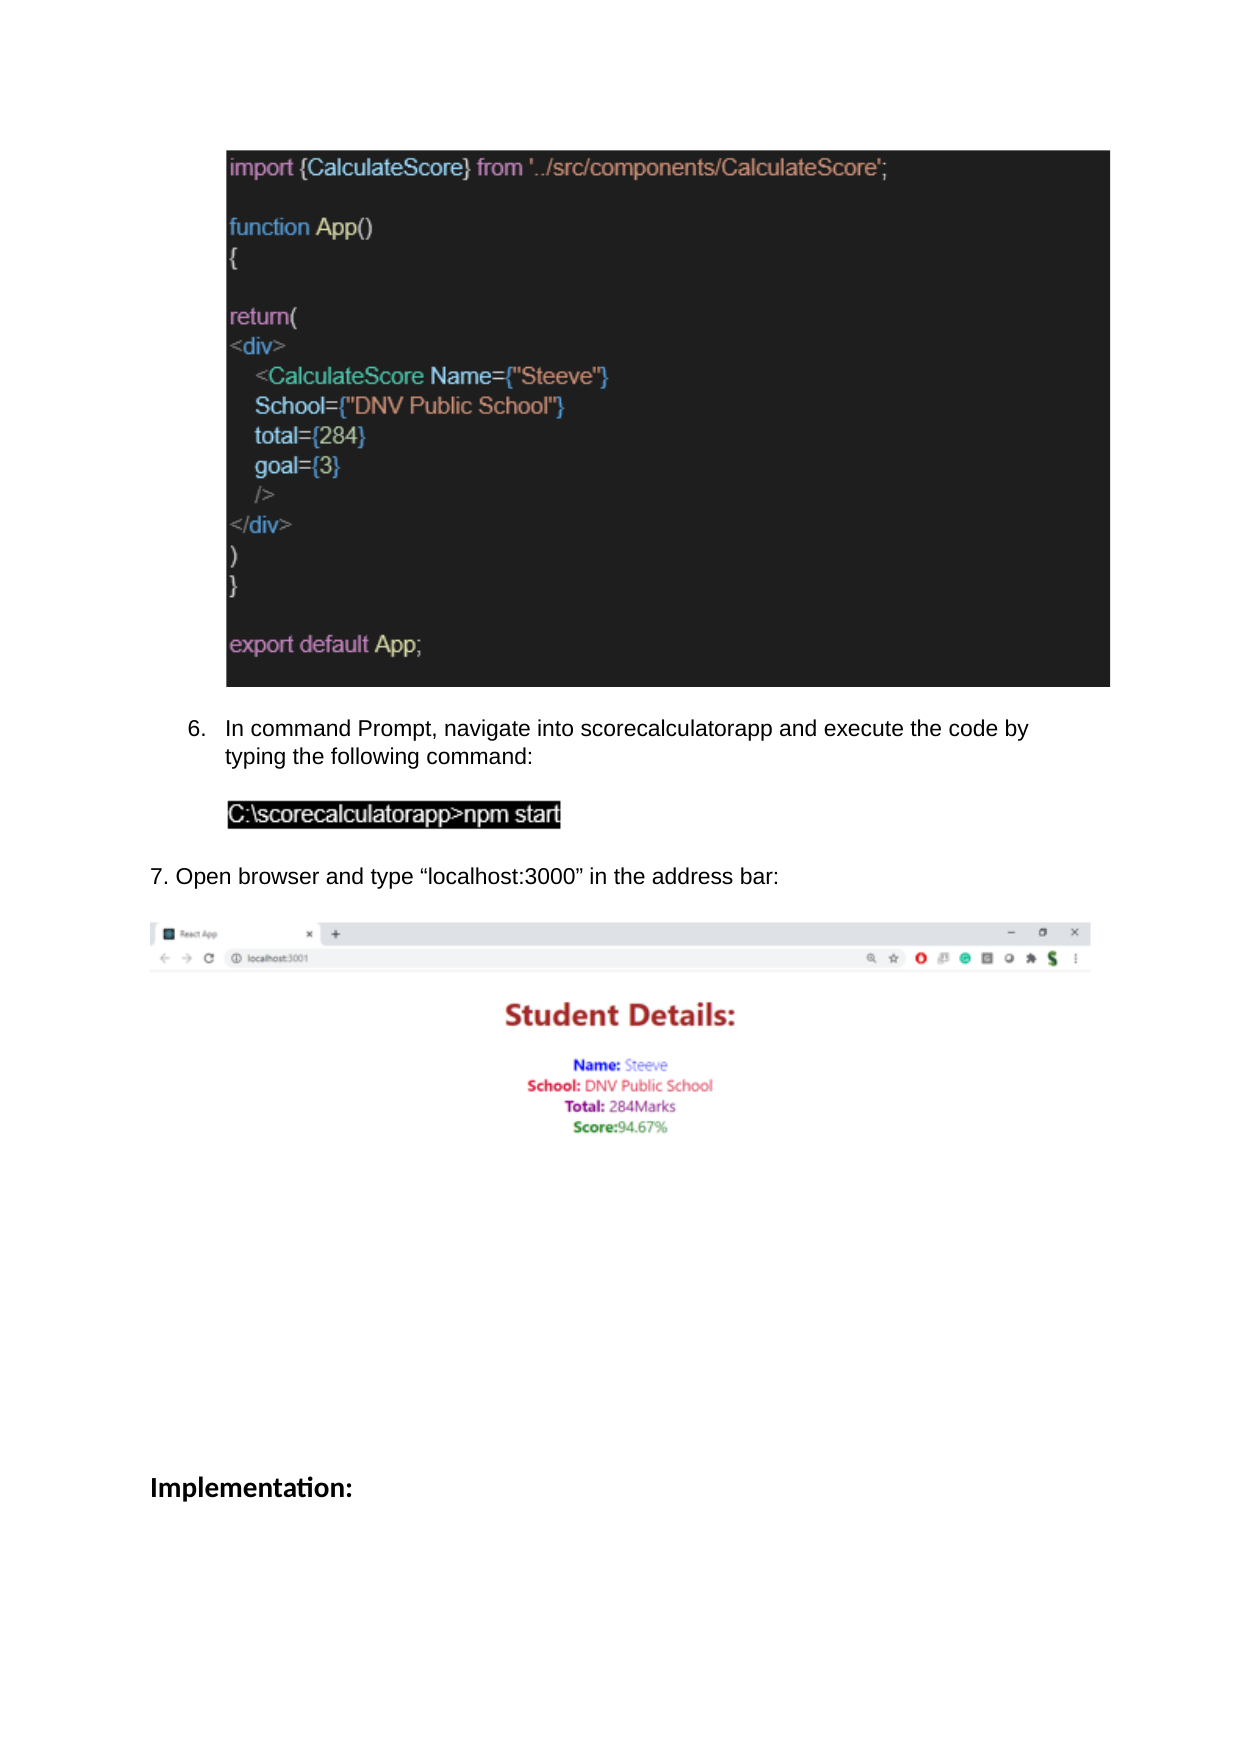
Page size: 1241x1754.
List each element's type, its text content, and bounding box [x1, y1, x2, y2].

text Implementation: [150, 1469, 1090, 1505]
text 7. Open browser and type “localhost:3000” in the address bar: [150, 863, 1090, 889]
picture [150, 918, 1094, 1422]
picture [225, 798, 567, 834]
list In command Prompt, navigate into scorecalculatorapp and execute the code by typing the following command: [187, 715, 1090, 769]
picture [225, 150, 1110, 687]
